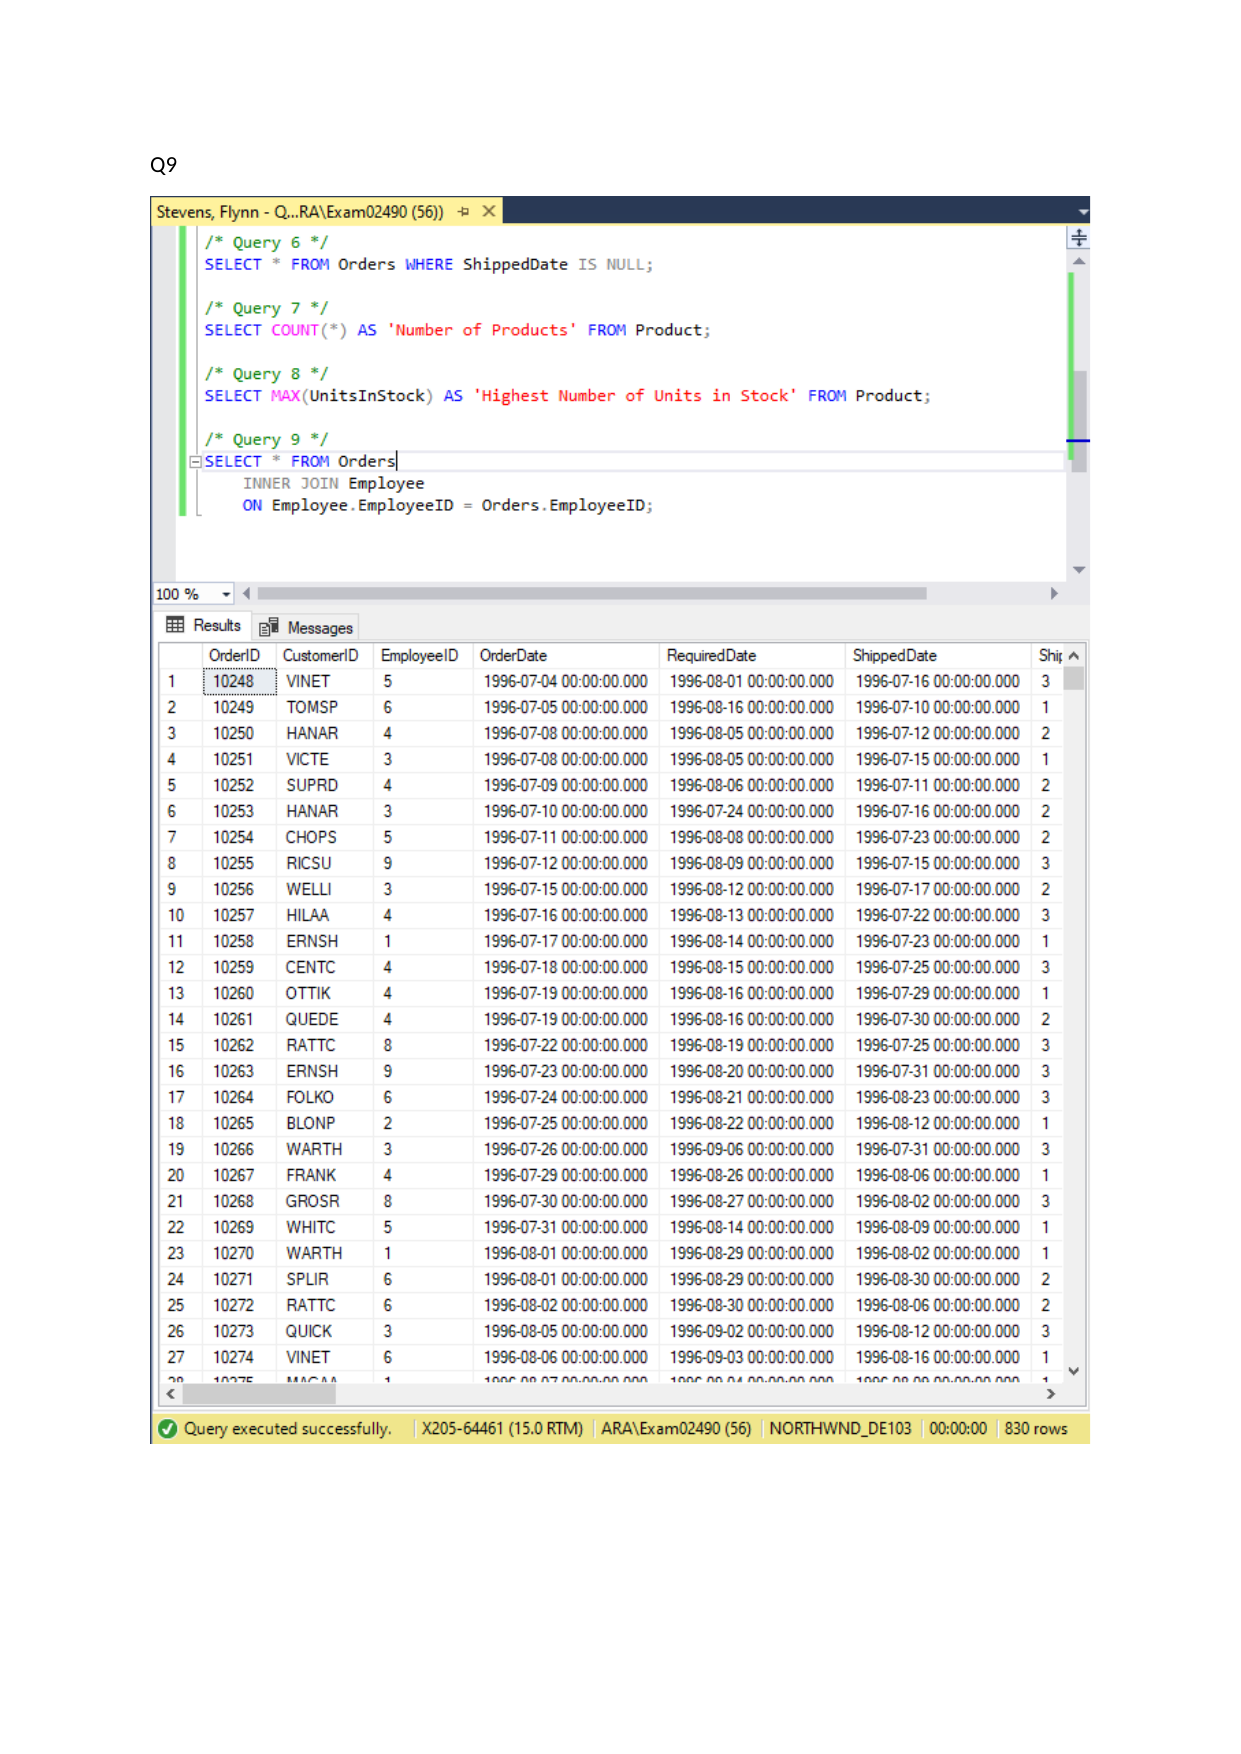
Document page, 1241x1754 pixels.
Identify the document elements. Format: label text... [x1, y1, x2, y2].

text Q9 [150, 150, 1090, 178]
picture [150, 196, 1091, 1444]
